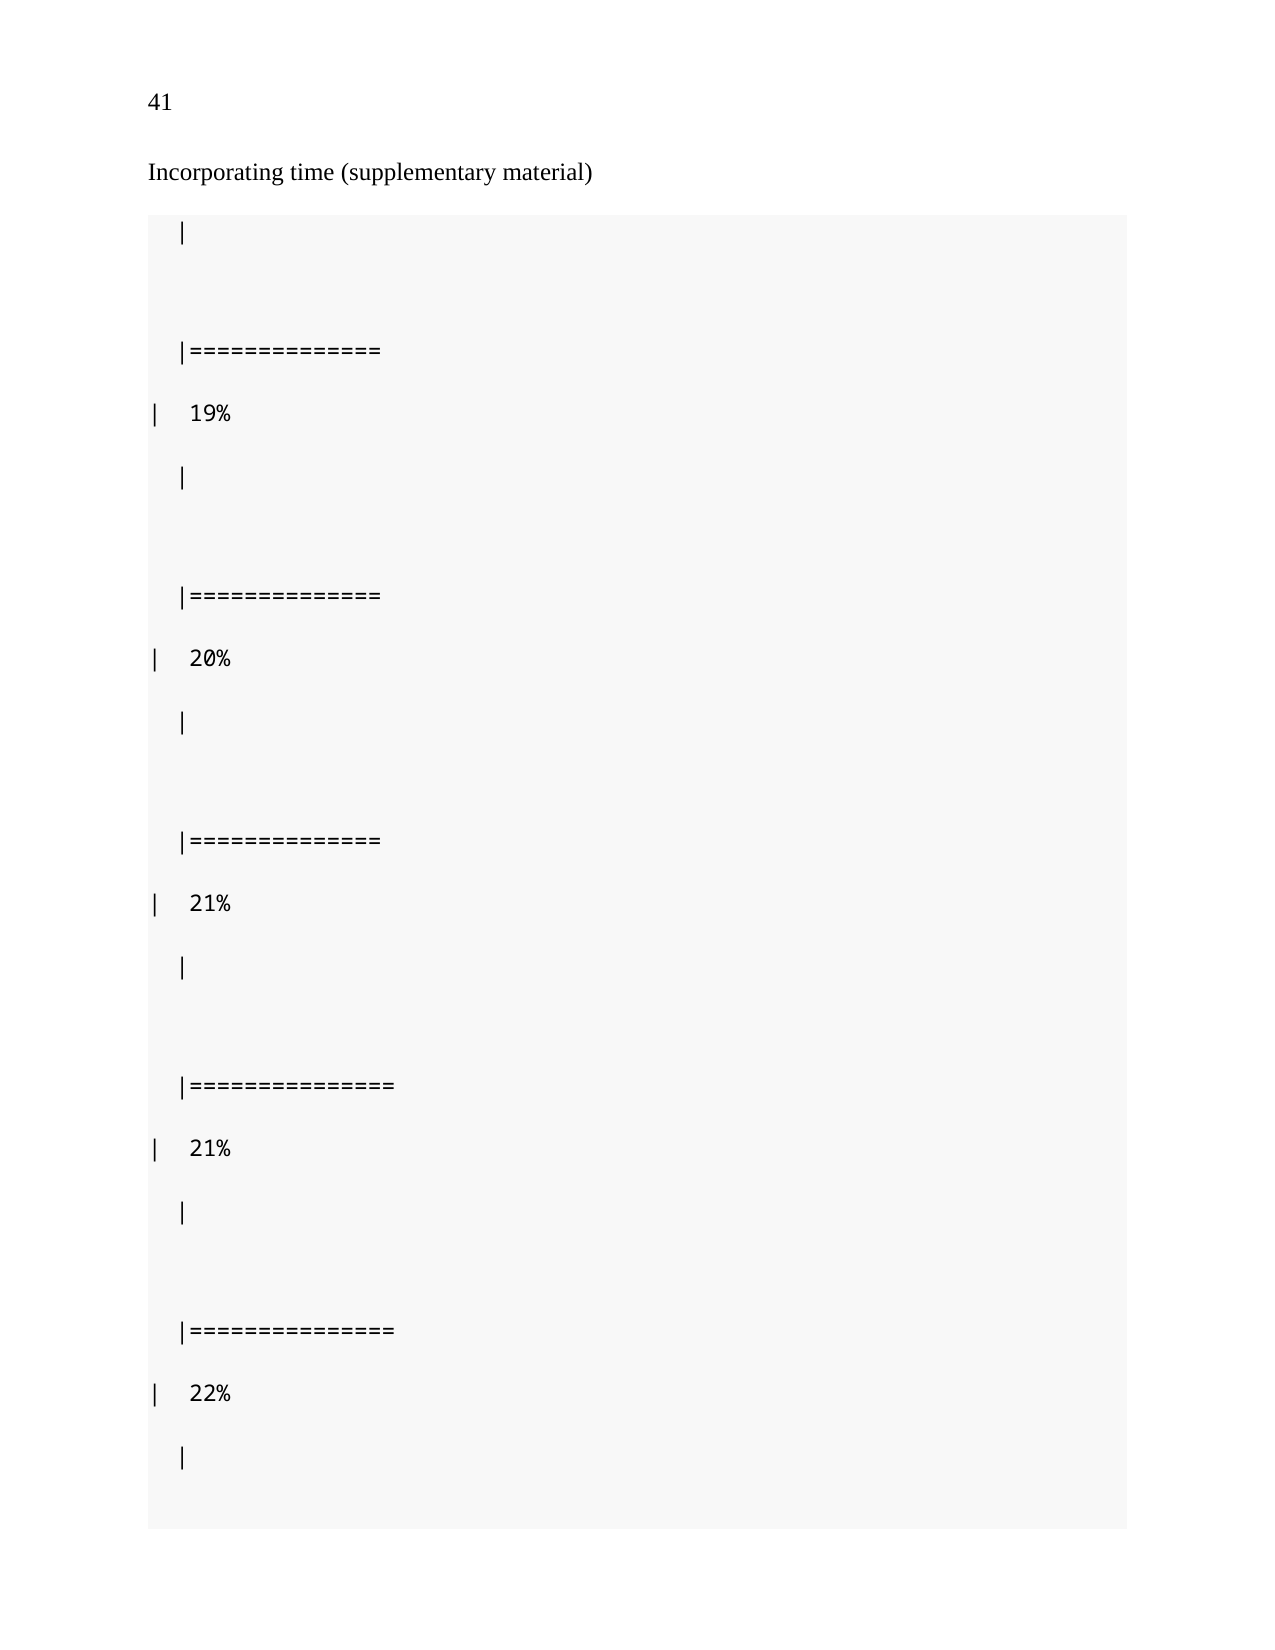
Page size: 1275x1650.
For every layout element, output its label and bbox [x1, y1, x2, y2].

text [148, 215, 1127, 1529]
